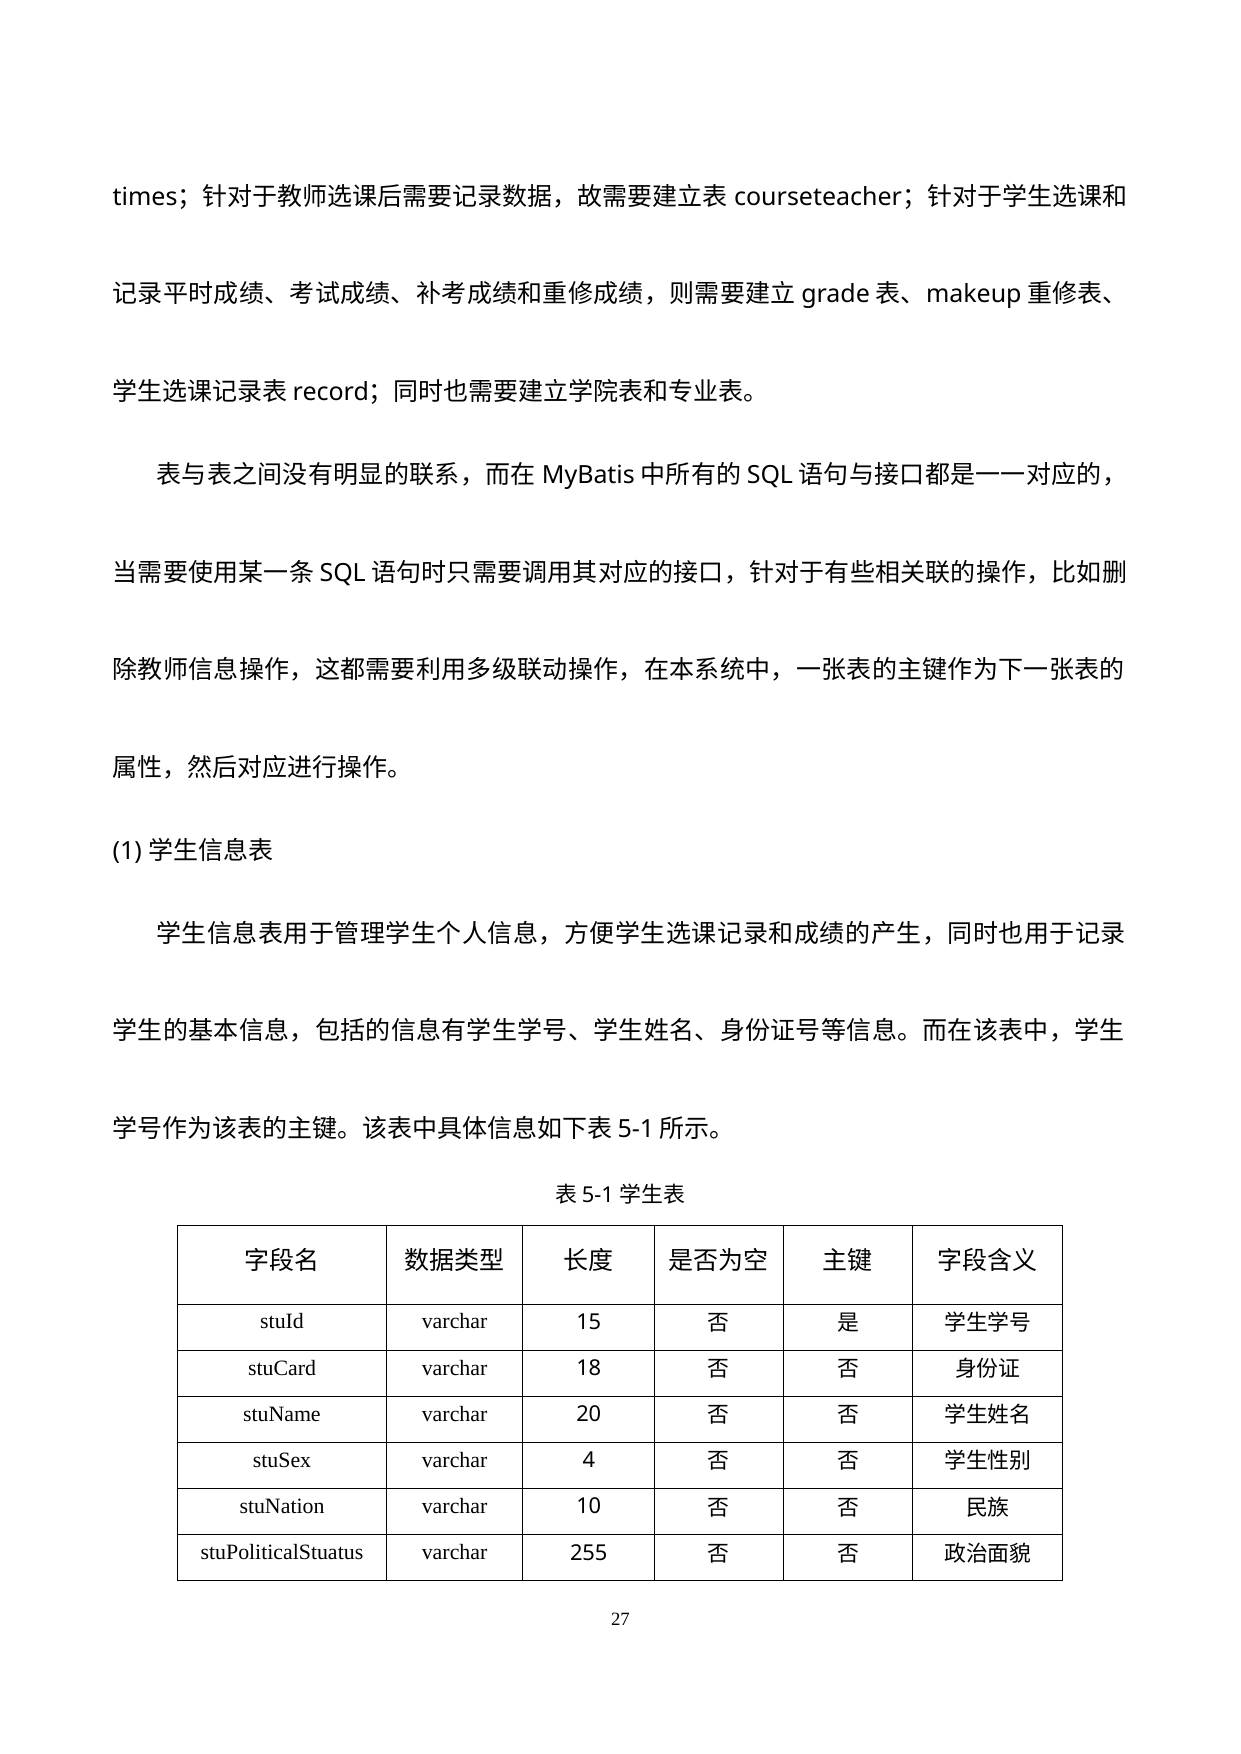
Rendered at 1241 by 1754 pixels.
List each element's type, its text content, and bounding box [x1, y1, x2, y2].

table_cell 否 [655, 1351, 783, 1396]
table_cell stuPoliticalStuatus [178, 1535, 386, 1580]
table_cell varchar [387, 1489, 522, 1534]
table_cell 学生学号 [913, 1305, 1062, 1350]
table_cell 政治面貌 [913, 1535, 1062, 1580]
text 学生信息表用于管理学生个人信息，方便学生选课记录和成绩的产生，同时也用于记录学生的基本信息，包括的信息有学生学号、学生姓名、身份证号等信息。而在该表中，学生学号作为该表的主键。该表中具体信息如下表5-1所示。 [112, 899, 1128, 1159]
table_cell stuCard [178, 1351, 386, 1396]
text (1) 学生信息表 [112, 816, 1128, 881]
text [112, 162, 1128, 422]
table_header 字段含义 [913, 1226, 1062, 1304]
table_header 主键 [784, 1226, 912, 1304]
table_cell 否 [784, 1351, 912, 1396]
table_cell 学生性别 [913, 1443, 1062, 1488]
table_cell varchar [387, 1535, 522, 1580]
table_cell varchar [387, 1397, 522, 1442]
table_cell varchar [387, 1351, 522, 1396]
table_cell 是 [784, 1305, 912, 1350]
table_cell 否 [784, 1489, 912, 1534]
table_cell 否 [655, 1443, 783, 1488]
table_cell 学生姓名 [913, 1397, 1062, 1442]
table_header 字段名 [178, 1226, 386, 1304]
text 表与表之间没有明显的联系，而在MyBatis中所有的SQL语句与接口都是一一对应的，当需要使用某一条SQL语句时只需要调用其对应的接口，针对于有些相关联的操作，比如删除教师信息操作，这都需要利用多级联动操作，在本系统中，一张表的主键作为下一张表的属性，然后对应进行操作。 [112, 440, 1128, 798]
table_cell 否 [655, 1397, 783, 1442]
table_cell 否 [784, 1443, 912, 1488]
table_cell stuName [178, 1397, 386, 1442]
table_cell 20 [523, 1397, 654, 1442]
table_cell 10 [523, 1489, 654, 1534]
table_cell stuSex [178, 1443, 386, 1488]
table_cell 4 [523, 1443, 654, 1488]
table_cell varchar [387, 1443, 522, 1488]
table_cell 民族 [913, 1489, 1062, 1534]
table_cell 255 [523, 1535, 654, 1580]
table_cell 18 [523, 1351, 654, 1396]
table_cell 否 [655, 1305, 783, 1350]
table_cell 否 [655, 1535, 783, 1580]
table_cell 否 [655, 1489, 783, 1534]
table_header 数据类型 [387, 1226, 522, 1304]
table_cell 否 [784, 1535, 912, 1580]
table_cell 15 [523, 1305, 654, 1350]
table_cell varchar [387, 1305, 522, 1350]
table_cell 身份证 [913, 1351, 1062, 1396]
table_header 长度 [523, 1226, 654, 1304]
table_header 是否为空 [655, 1226, 783, 1304]
table_cell stuNation [178, 1489, 386, 1534]
text 表5-1 学生表 [112, 1177, 1128, 1209]
table_cell stuId [178, 1305, 386, 1350]
table_cell 否 [784, 1397, 912, 1442]
